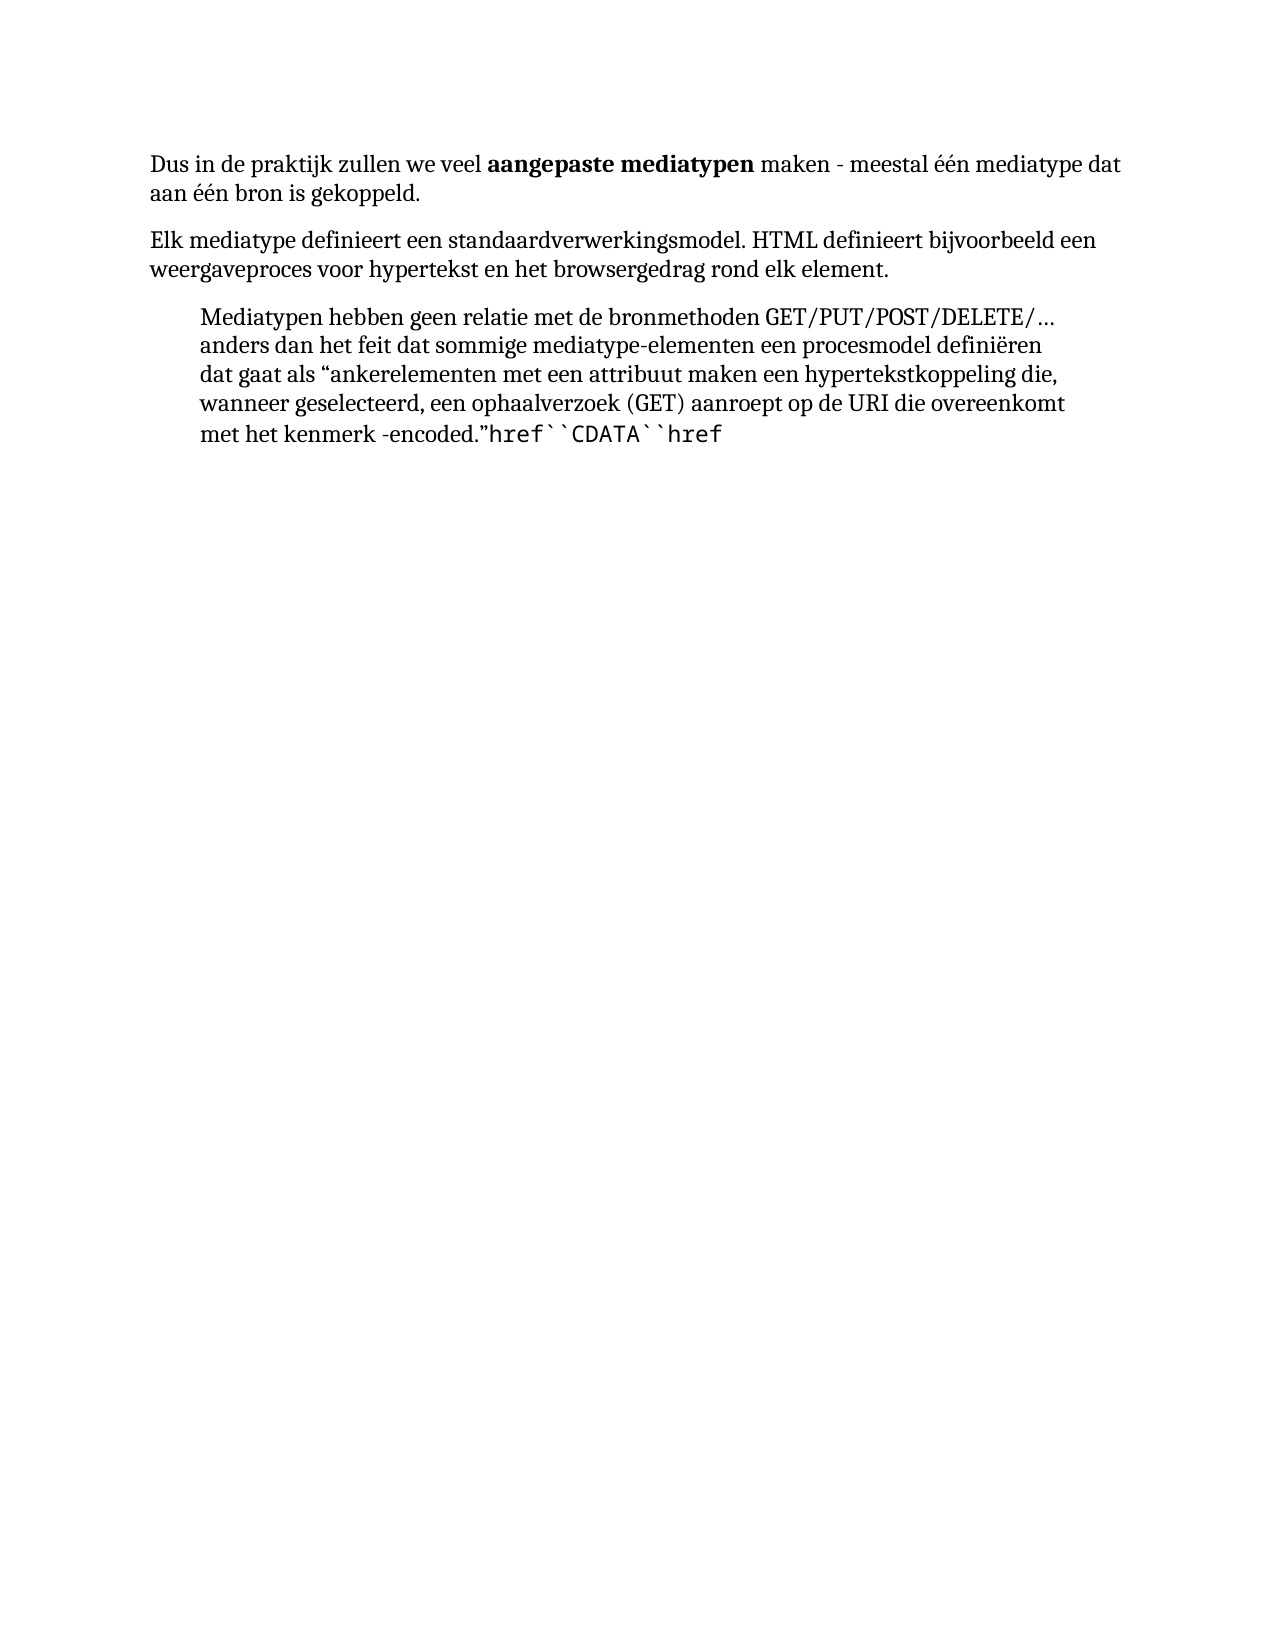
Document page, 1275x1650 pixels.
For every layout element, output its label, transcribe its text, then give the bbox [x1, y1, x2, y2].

text Mediatypen hebben geen relatie met de bronmethoden GET/PUT/POST/DELETE/… anders dan het feit dat sommige mediatype-elementen een procesmodel definiëren dat gaat als “ankerelementen met een attribuut maken een hypertekstkoppeling die, wanneer geselecteerd, een ophaalverzoek (GET) aanroept op de URI die overeenkomt met het kenmerk -encoded.”href``CDATA``href [200, 302, 1075, 449]
text Elk mediatype definieert een standaardverwerkingsmodel. HTML definieert bijvoorbeeld een weergaveproces voor hypertekst en het browsergedrag rond elk element. [150, 226, 1125, 284]
text Dus in de praktijk zullen we veel aangepaste mediatypen maken - meestal één mediatype dat aan één bron is gekoppeld. [150, 150, 1125, 207]
